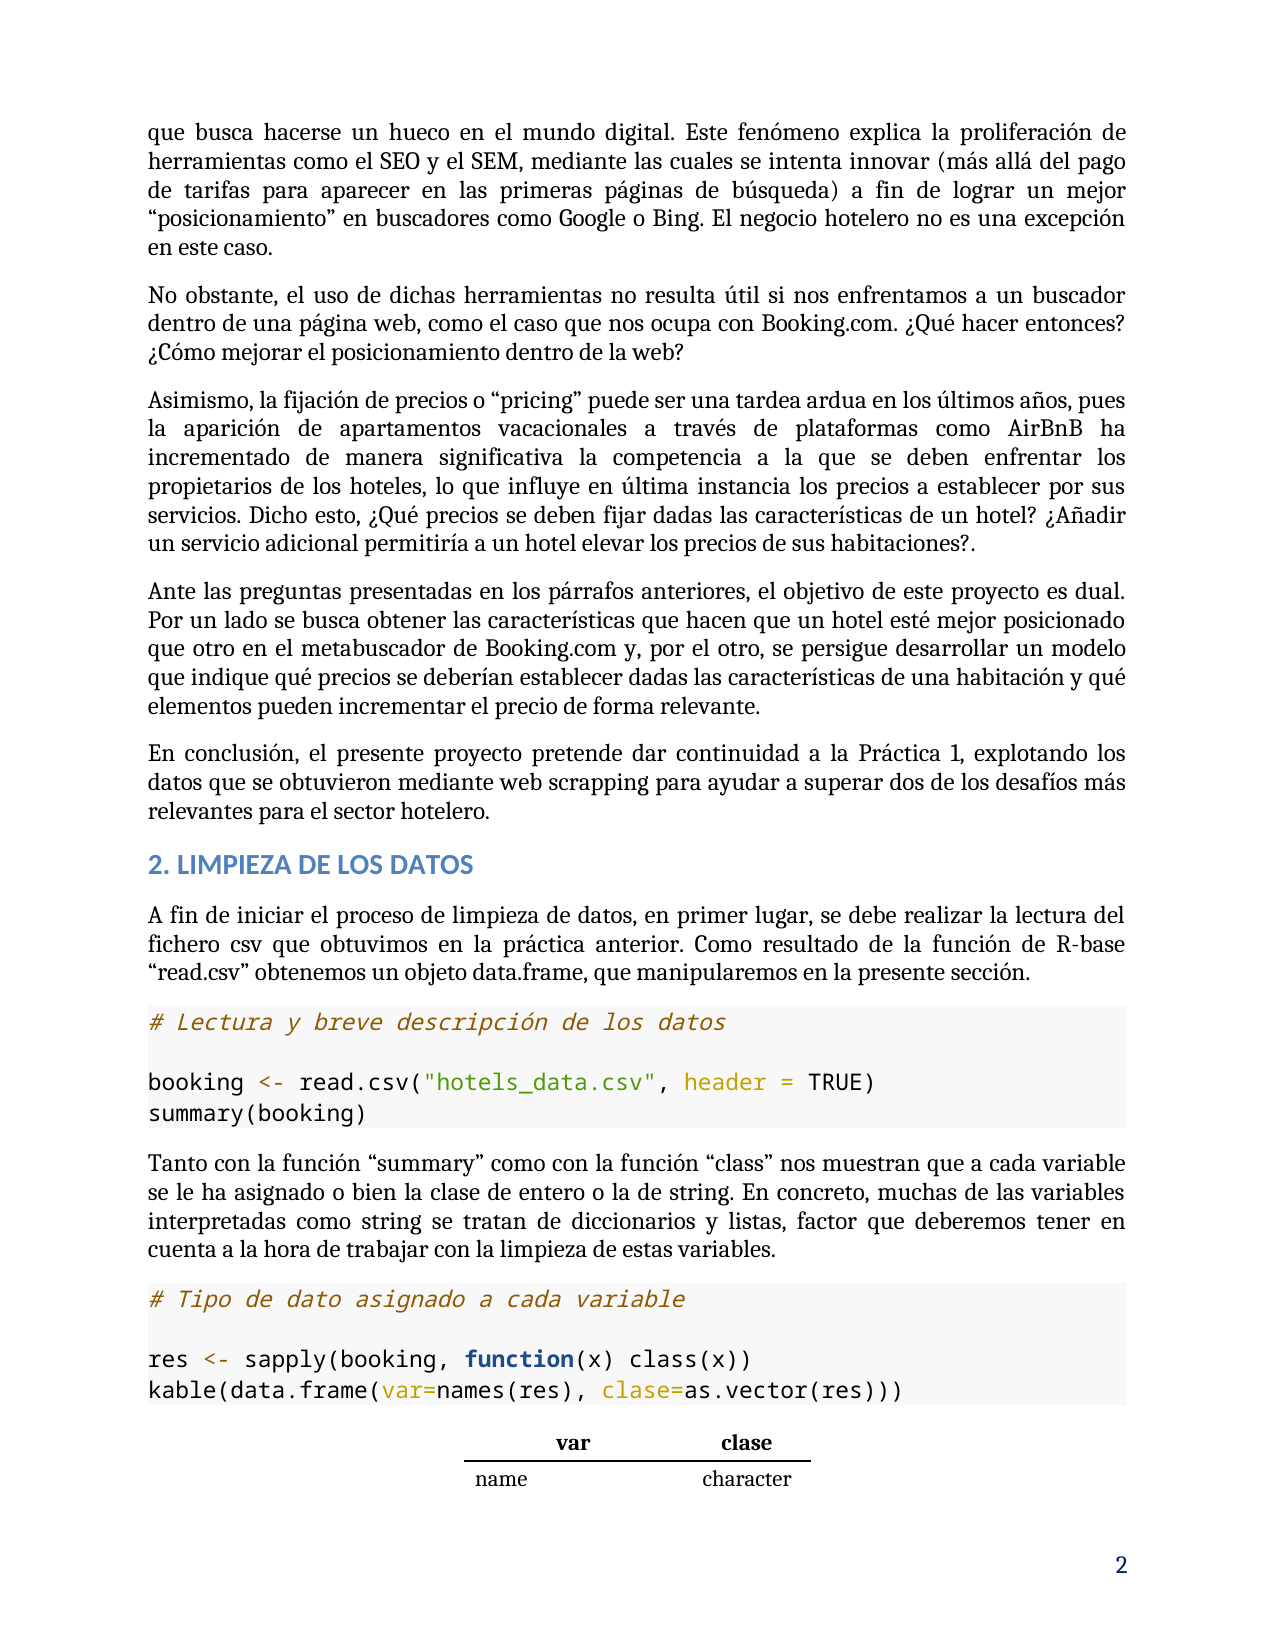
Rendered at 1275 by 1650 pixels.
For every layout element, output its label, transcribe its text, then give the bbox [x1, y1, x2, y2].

table_header clase [683, 1426, 811, 1460]
text # Tipo de dato asignado a cada variable res <- sapply(booking, function(x) class(x)) kable(data.frame(var=names(res), clase=as.vector(res))) [148, 1283, 1127, 1405]
table_cell name [464, 1462, 682, 1496]
text # Lectura y breve descripción de los datos booking <- read.csv("hotels_data.csv", header = TRUE) summary(booking) [148, 1006, 1127, 1128]
table_header var [464, 1426, 682, 1460]
text Tanto con la función “summary” como con la función “class” nos muestran que a cada variable se le ha asignado o bien la clase de entero o la de string. En concreto, muchas de las variables interpretadas como string se tratan de diccionarios y listas, factor que deberemos tener en cuenta a la hora de trabajar con la limpieza de estas variables. [148, 1149, 1127, 1264]
text Ante las preguntas presentadas en los párrafos anteriores, el objetivo de este proyecto es dual. Por un lado se busca obtener las características que hacen que un hotel esté mejor posicionado que otro en el metabuscador de Booking.com y, por el otro, se persigue desarrollar un modelo que indique qué precios se deberían establecer dadas las características de una habitación y qué elementos pueden incrementar el precio de forma relevante. [148, 577, 1127, 721]
table_cell character [683, 1462, 811, 1496]
text Asimismo, la fijación de precios o “pricing” puede ser una tardea ardua en los últimos años, pues la aparición de apartamentos vacacionales a través de plataformas como AirBnB ha incrementado de manera significativa la competencia a la que se deben enfrentar los propietarios de los hoteles, lo que influye en última instancia los precios a establecer por sus servicios. Dicho esto, ¿Qué precios se deben fijar dadas las características de un hotel? ¿Añadir un servicio adicional permitiría a un hotel elevar los precios de sus habitaciones?. [148, 386, 1127, 558]
text A fin de iniciar el proceso de limpieza de datos, en primer lugar, se debe realizar la lectura del fichero csv que obtuvimos en la práctica anterior. Como resultado de la función de R-base “read.csv” obtenemos un objeto data.frame, que manipularemos en la presente sección. [148, 901, 1127, 987]
text En conclusión, el presente proyecto pretende dar continuidad a la Práctica 1, explotando los datos que se obtuvieron mediante web scrapping para ayudar a superar dos de los desafíos más relevantes para el sector hotelero. [148, 739, 1127, 826]
subtitle 2. LIMPIEZA DE LOS DATOS [148, 846, 1127, 882]
text No obstante, el uso de dichas herramientas no resulta útil si nos enfrentamos a un buscador dentro de una página web, como el caso que nos ocupa con Booking.com. ¿Qué hacer entonces? ¿Cómo mejorar el posicionamiento dentro de la web? [148, 281, 1127, 367]
